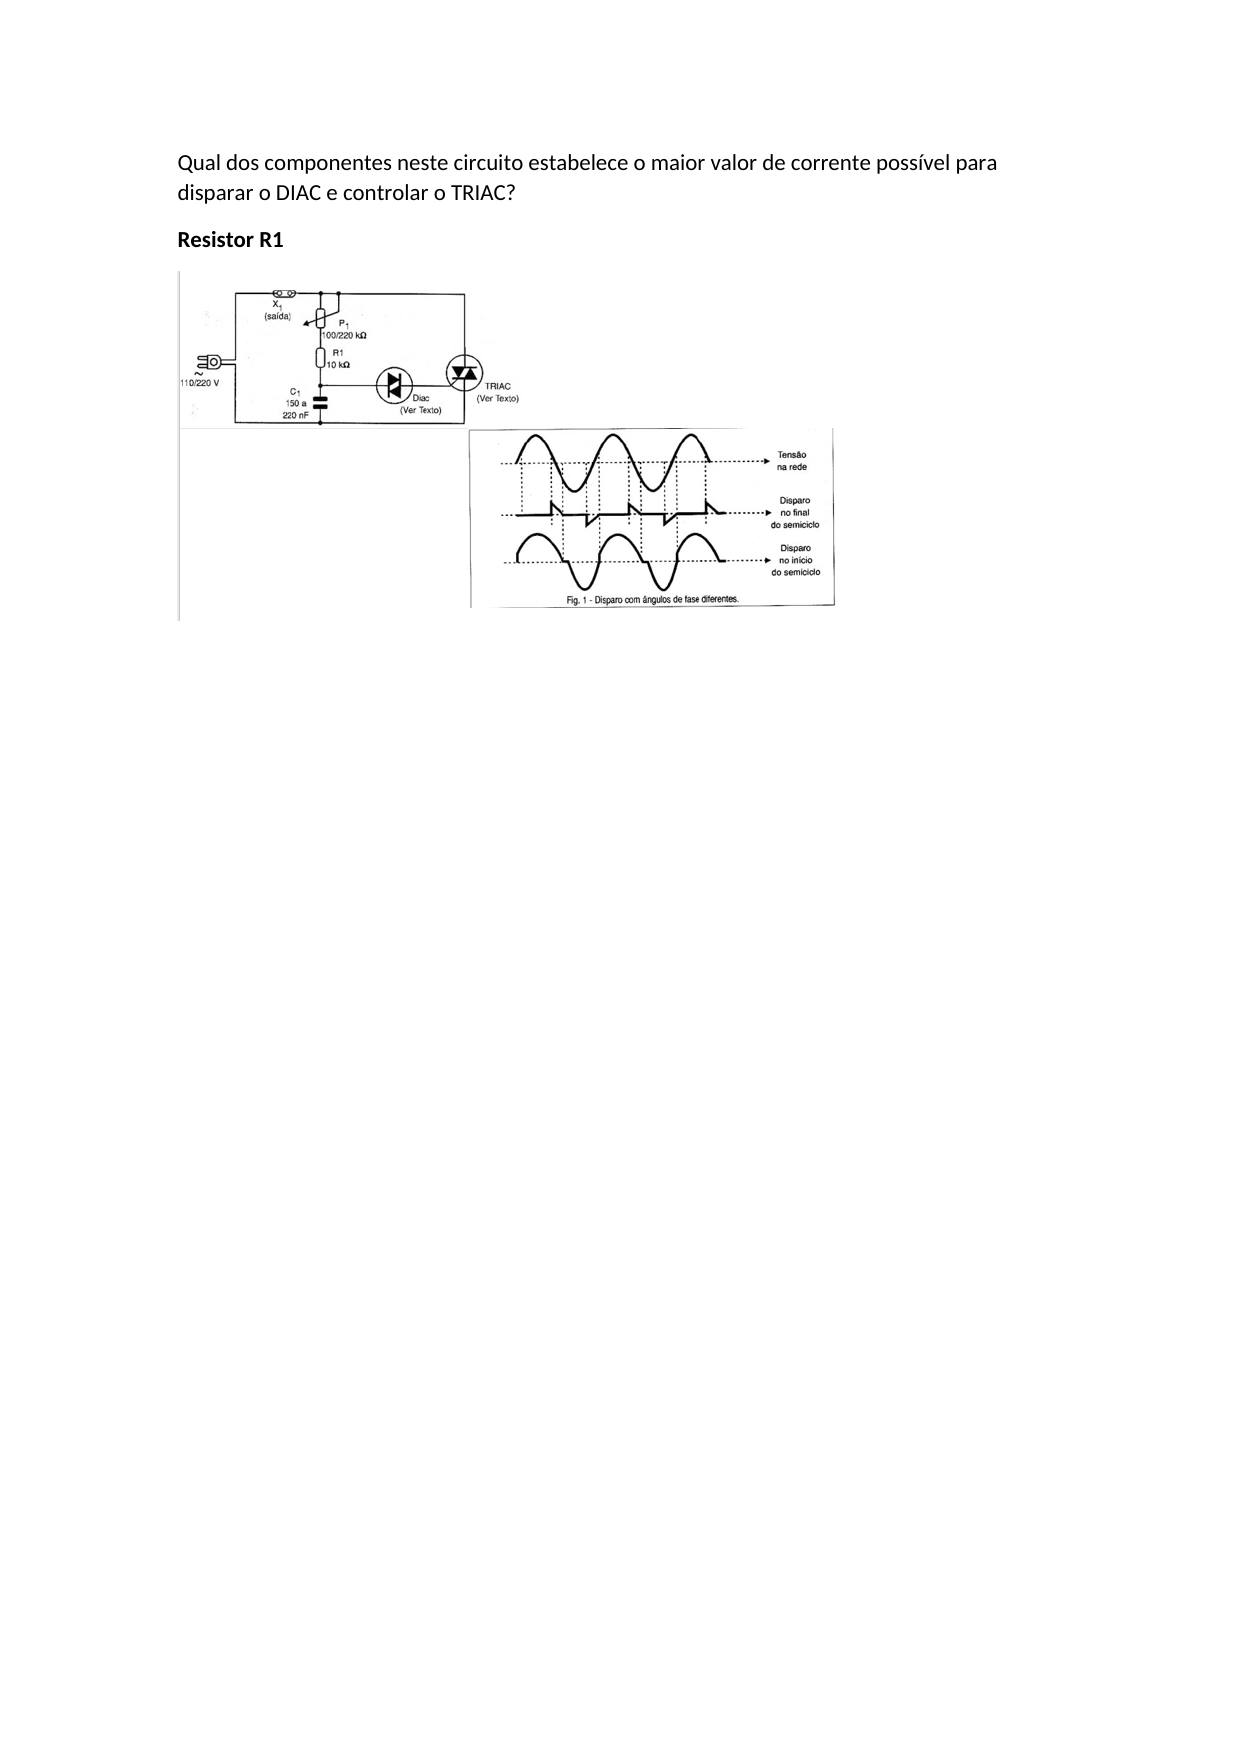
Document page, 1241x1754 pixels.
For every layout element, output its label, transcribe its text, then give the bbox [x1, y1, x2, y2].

text Resistor R1 [177, 225, 1063, 253]
picture [177, 271, 848, 621]
text Qual dos componentes neste circuito estabelece o maior valor de corrente possível para disparar o DIAC e controlar o TRIAC? [177, 148, 1063, 206]
